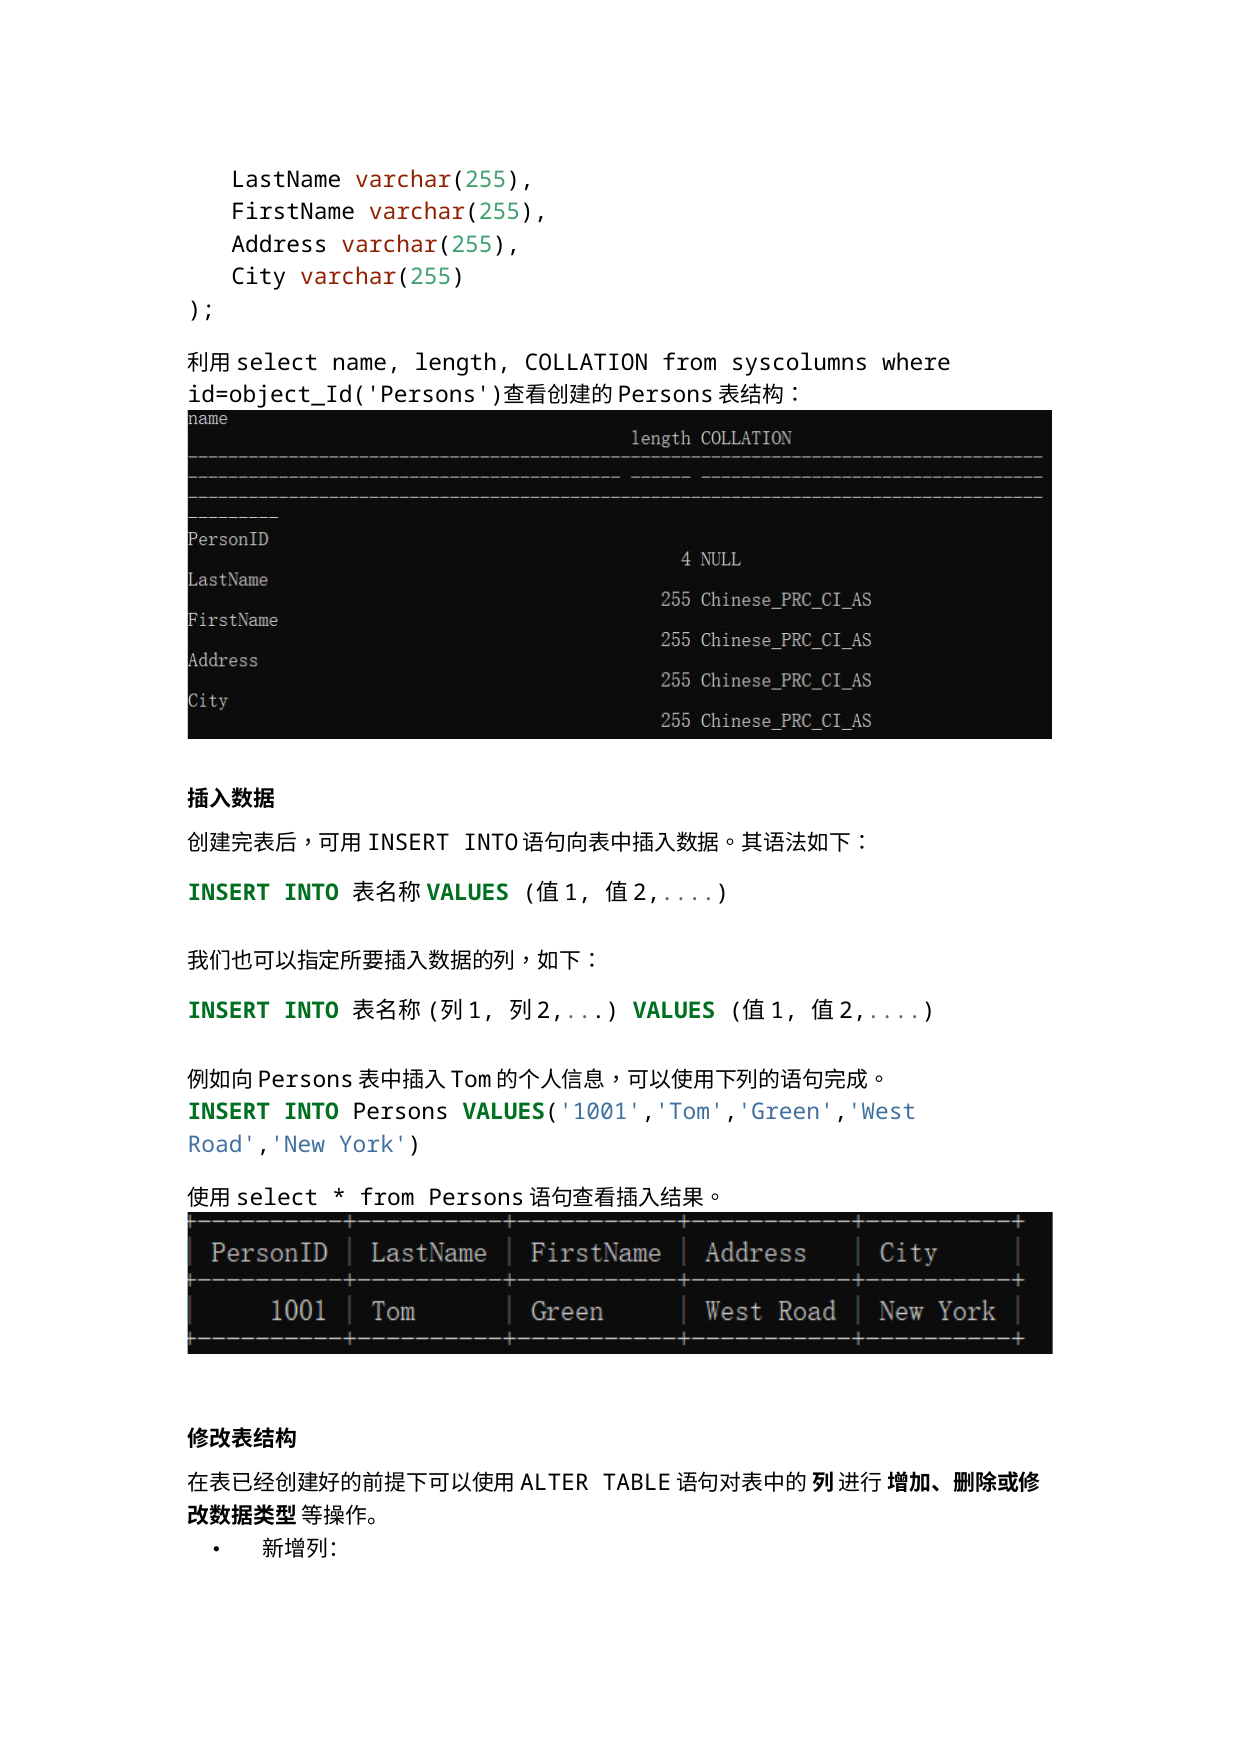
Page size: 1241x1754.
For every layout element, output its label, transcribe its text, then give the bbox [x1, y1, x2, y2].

subtitle 修改表结构 [187, 1420, 1053, 1453]
text 我们也可以指定所要插入数据的列，如下： [187, 944, 1053, 976]
picture [187, 1212, 1053, 1354]
text INSERT INTO 表名称 (列1, 列2,...) VALUES (值1, 值2,....) [187, 976, 1053, 1041]
text 在表已经创建好的前提下可以使用ALTER TABLE语句对表中的 列 进行 增加、删除或修改数据类型 等操作。 [187, 1465, 1053, 1530]
subtitle 插入数据 [187, 780, 1053, 813]
text 使用select * from Persons语句查看插入结果。 [187, 1180, 1053, 1212]
text 例如向Persons表中插入Tom的个人信息，可以使用下列的语句完成。 [187, 1062, 1053, 1094]
text INSERT INTO Persons VALUES('1001','Tom','Green','West Road','New York') [187, 1094, 1053, 1159]
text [187, 162, 1053, 324]
text INSERT INTO 表名称 VALUES (值1, 值2,....) [187, 858, 1053, 923]
list 新增列： [212, 1530, 1053, 1563]
text 创建完表后，可用INSERT INTO语句向表中插入数据。其语法如下： [187, 825, 1053, 858]
picture [187, 410, 1053, 739]
text 利用select name, length, COLLATION from syscolumns where id=object_Id('Persons')查看创建的Persons表结构： [187, 345, 1053, 410]
